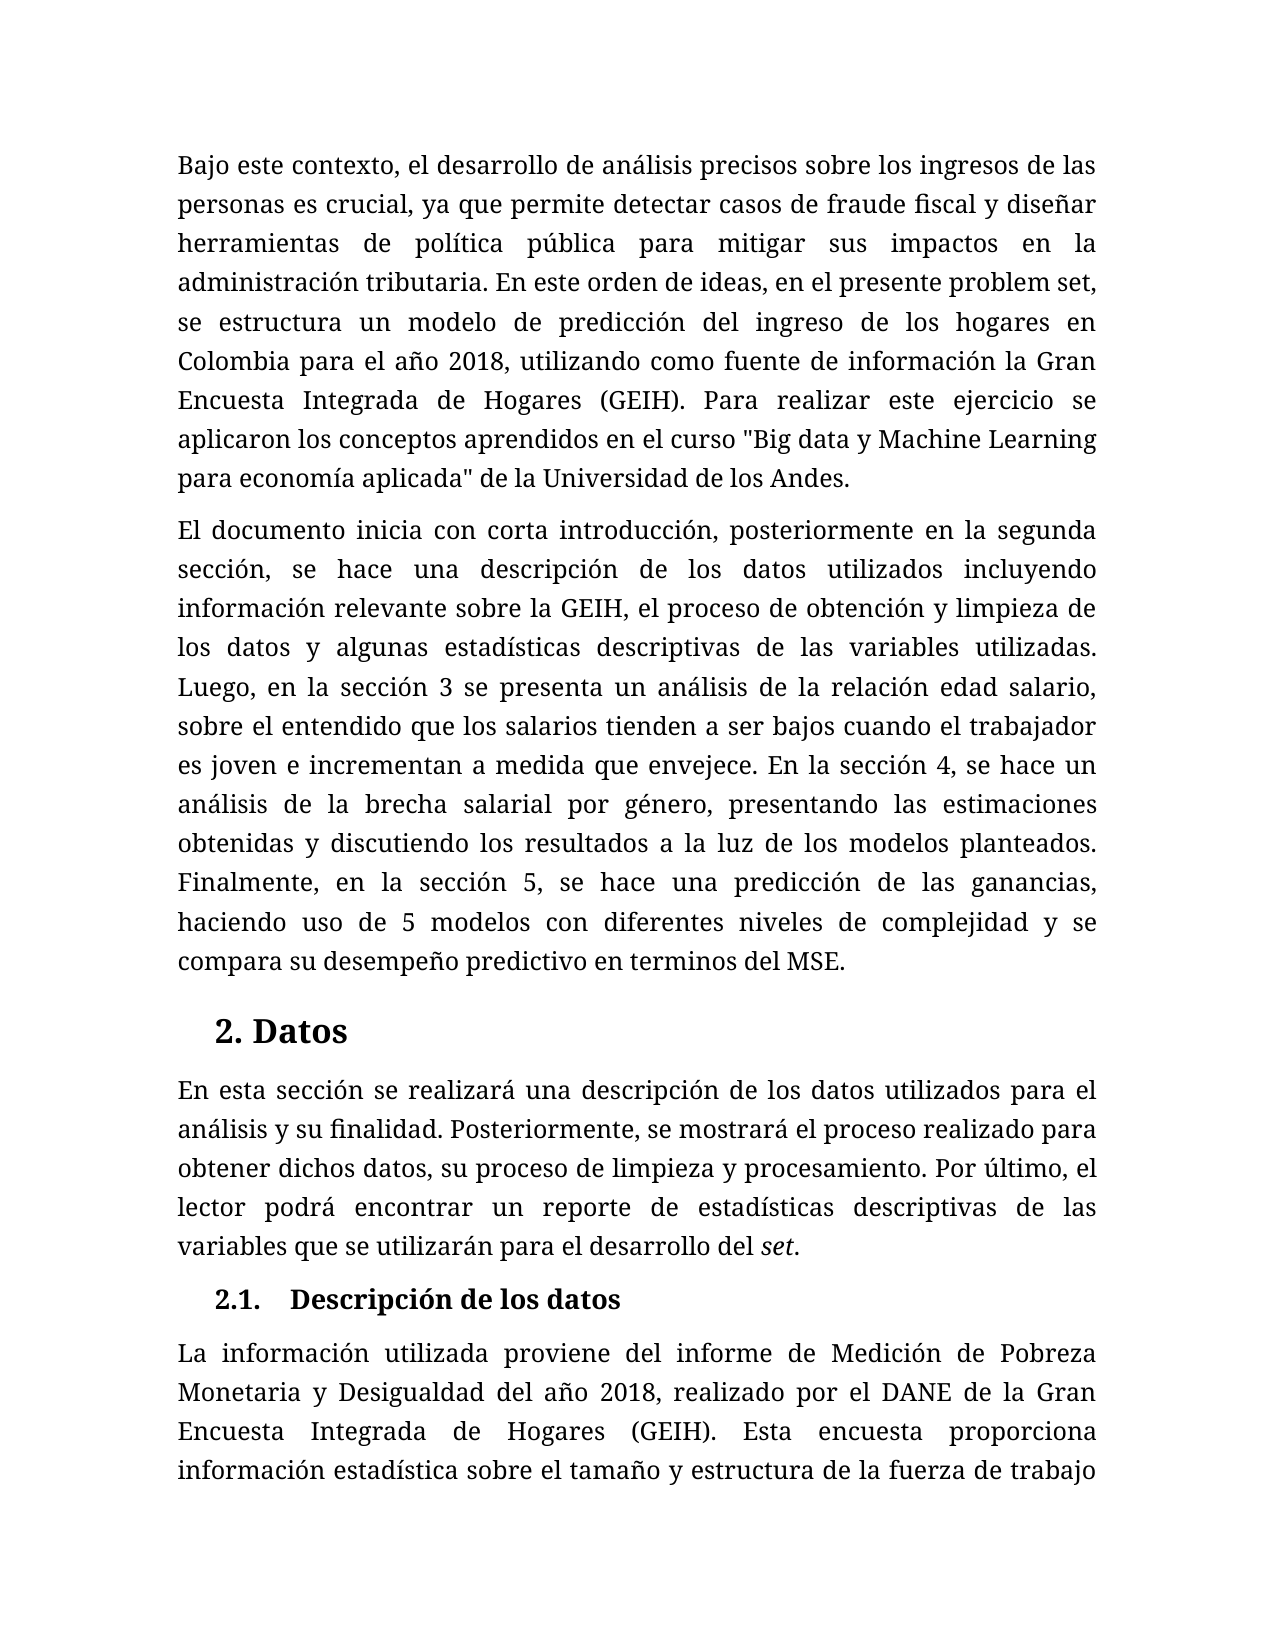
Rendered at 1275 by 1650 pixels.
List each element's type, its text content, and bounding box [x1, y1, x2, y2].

text Bajo este contexto, el desarrollo de análisis precisos sobre los ingresos de las personas es crucial, ya que permite detectar casos de fraude fiscal y diseñar herramientas de política pública para mitigar sus impactos en la administración tributaria. En este orden de ideas, en el presente problem set, se estructura un modelo de predicción del ingreso de los hogares en Colombia para el año 2018, utilizando como fuente de información la Gran Encuesta Integrada de Hogares (GEIH). Para realizar este ejercicio se aplicaron los conceptos aprendidos en el curso "Big data y Machine Learning para economía aplicada" de la Universidad de los Andes. [177, 148, 1098, 495]
subtitle Descripción de los datos [215, 1281, 1098, 1317]
text El documento inicia con corta introducción, posteriormente en la segunda sección, se hace una descripción de los datos utilizados incluyendo información relevante sobre la GEIH, el proceso de obtención y limpieza de los datos y algunas estadísticas descriptivas de las variables utilizadas. Luego, en la sección 3 se presenta un análisis de la relación edad salario, sobre el entendido que los salarios tienden a ser bajos cuando el trabajador es joven e incrementan a medida que envejece. En la sección 4, se hace un análisis de la brecha salarial por género, presentando las estimaciones obtenidas y discutiendo los resultados a la luz de los modelos planteados. Finalmente, en la sección 5, se hace una predicción de las ganancias, haciendo uso de 5 modelos con diferentes niveles de complejidad y se compara su desempeño predictivo en terminos del MSE. [177, 513, 1098, 977]
text En esta sección se realizará una descripción de los datos utilizados para el análisis y su finalidad. Posteriormente, se mostrará el proceso realizado para obtener dichos datos, su proceso de limpieza y procesamiento. Por último, el lector podrá encontrar un reporte de estadísticas descriptivas de las variables que se utilizarán para el desarrollo del set. [177, 1072, 1098, 1263]
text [177, 1336, 1098, 1487]
subtitle Datos [215, 1008, 1098, 1053]
